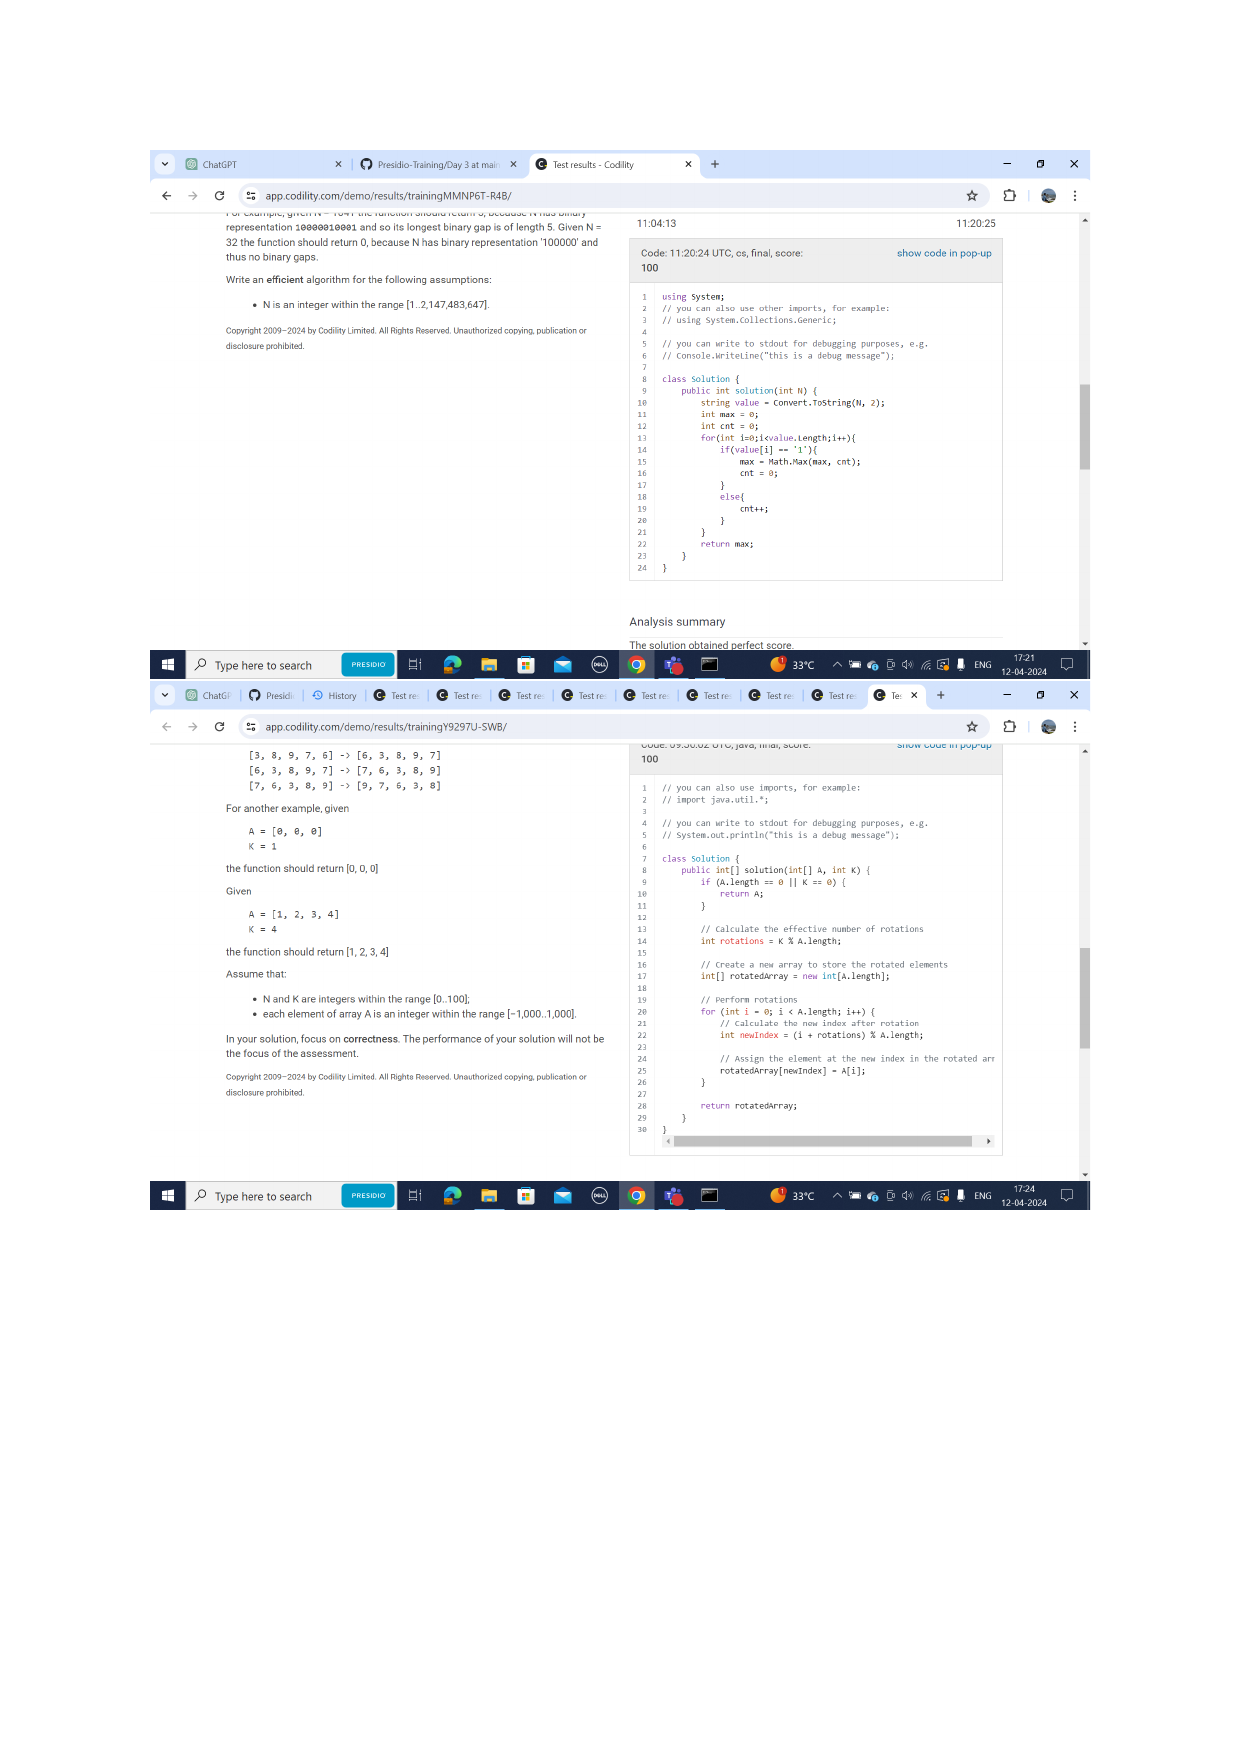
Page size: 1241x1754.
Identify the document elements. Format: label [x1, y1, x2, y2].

picture [150, 150, 1091, 679]
picture [150, 681, 1091, 1210]
